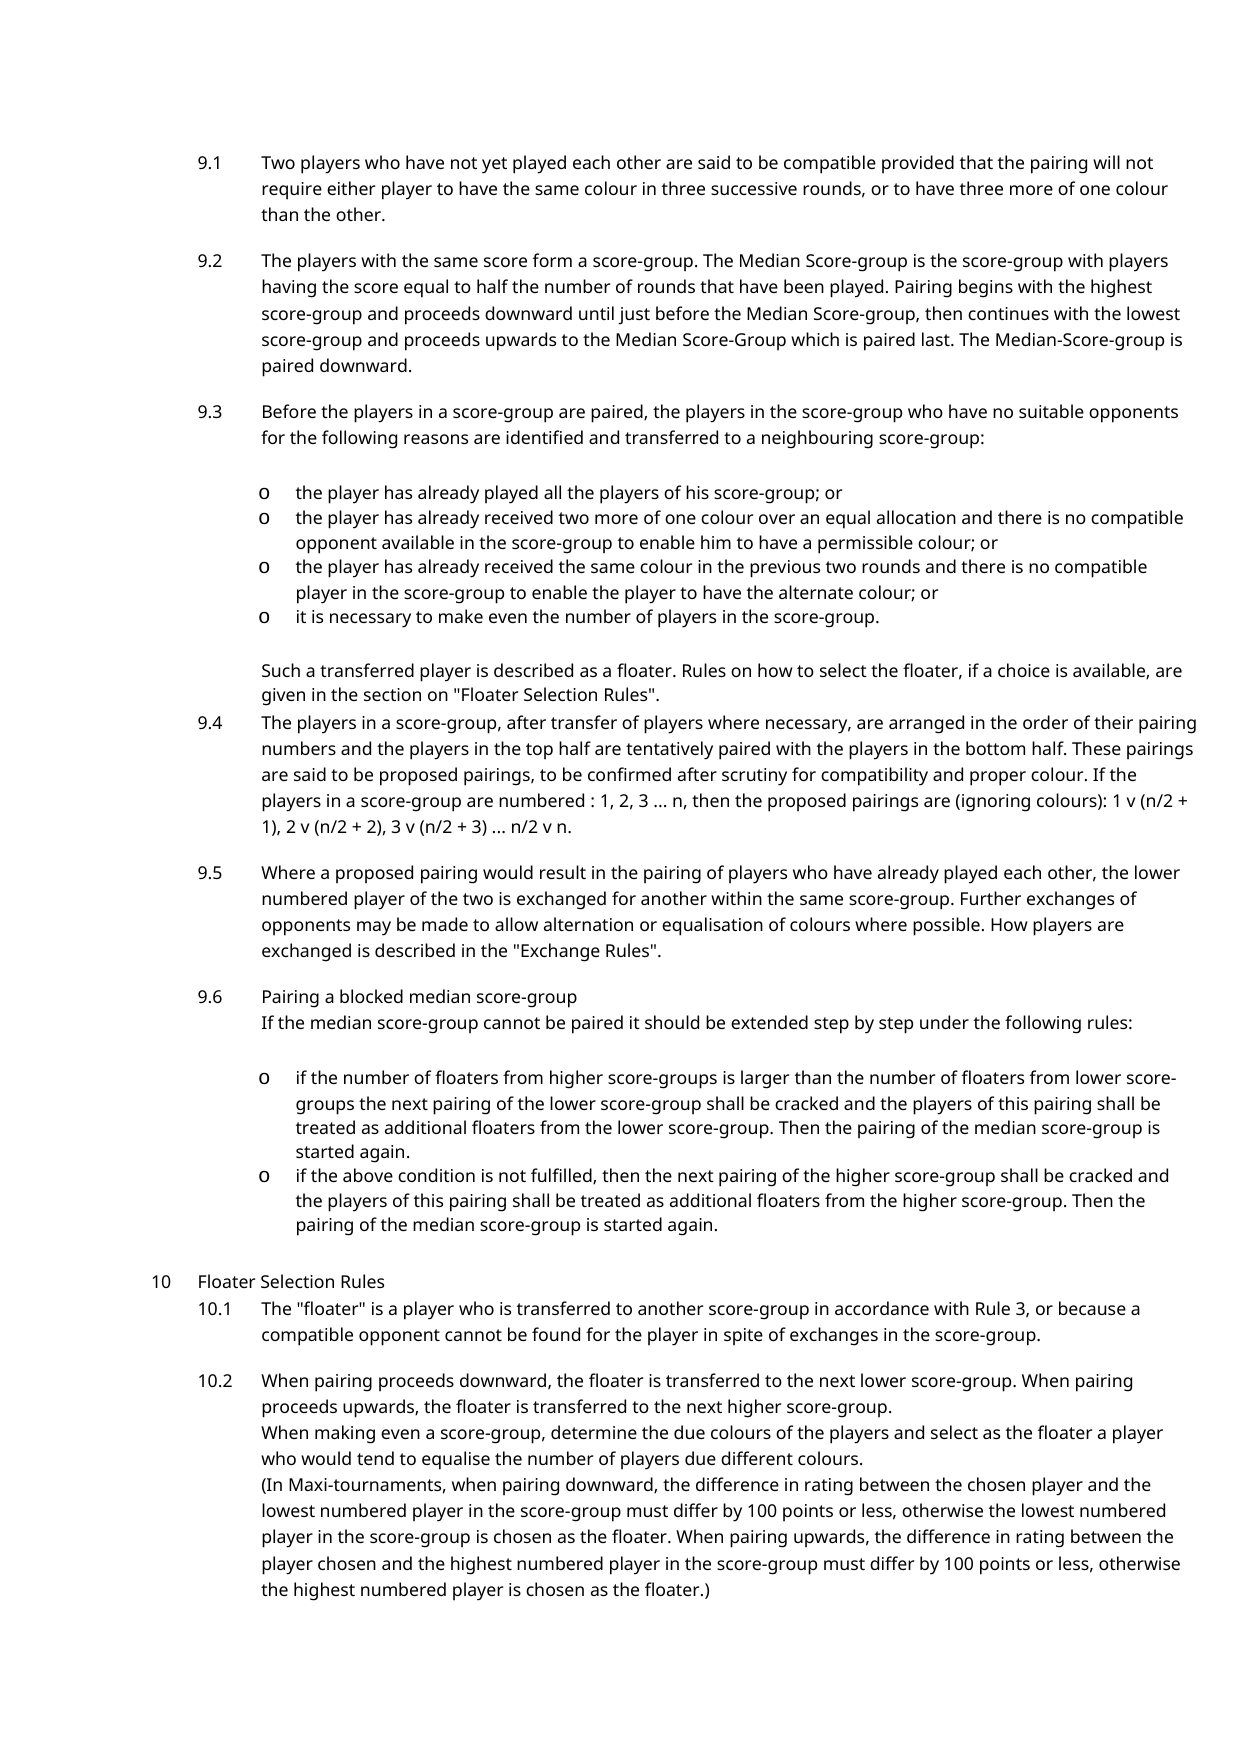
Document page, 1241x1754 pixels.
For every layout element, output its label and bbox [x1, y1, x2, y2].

table_cell [148, 148, 1210, 1604]
